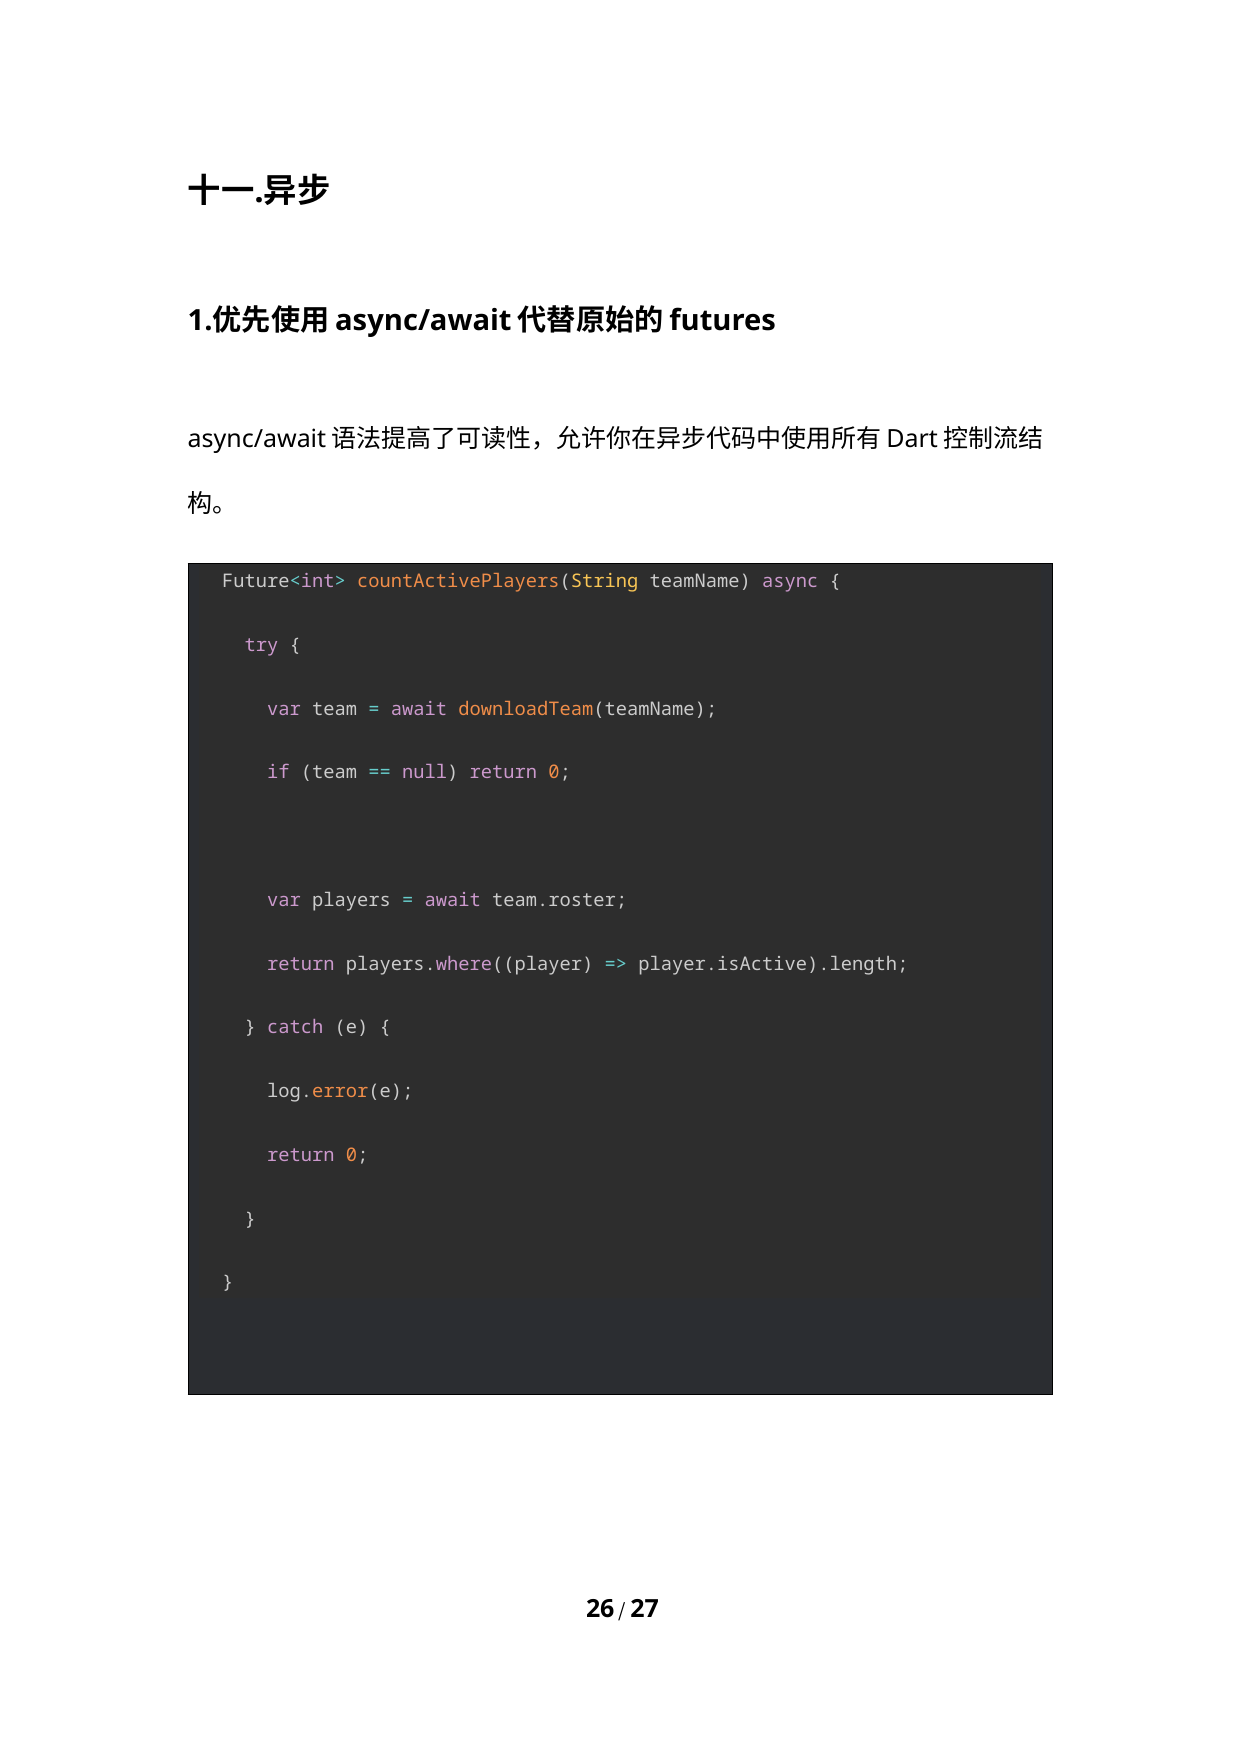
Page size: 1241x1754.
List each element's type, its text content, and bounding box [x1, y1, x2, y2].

subtitle 1.优先使用async/await代替原始的futures [187, 285, 1053, 350]
subtitle 十一.异步 [187, 156, 1053, 221]
table_header Future<int> countActivePlayers(String teamName) async { try { var team = await downloadTeam(teamName); if (team == null) return 0; var players = await team.roster; return players.where((player) => player.isActive).length; } catch (e) { log.error(e); return 0; } } [189, 564, 1052, 1394]
text async/await语法提高了可读性，允许你在异步代码中使用所有Dart控制流结构。 [187, 404, 1053, 534]
